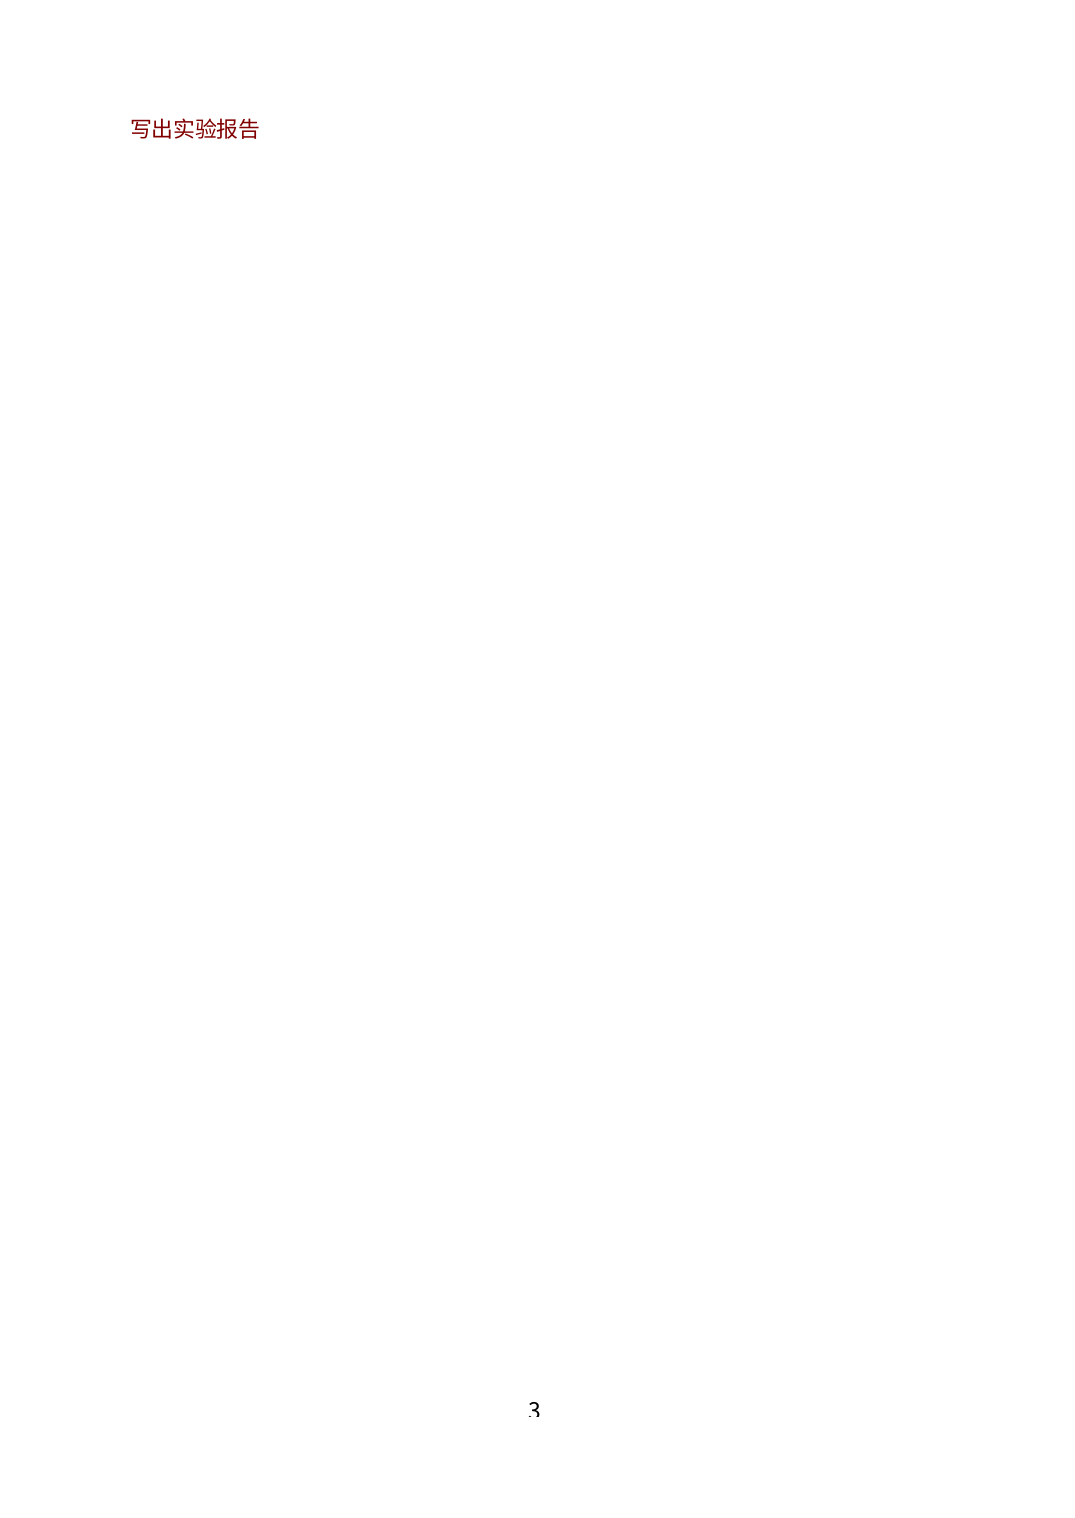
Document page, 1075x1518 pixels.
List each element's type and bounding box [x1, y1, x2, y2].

list [130, 112, 579, 144]
